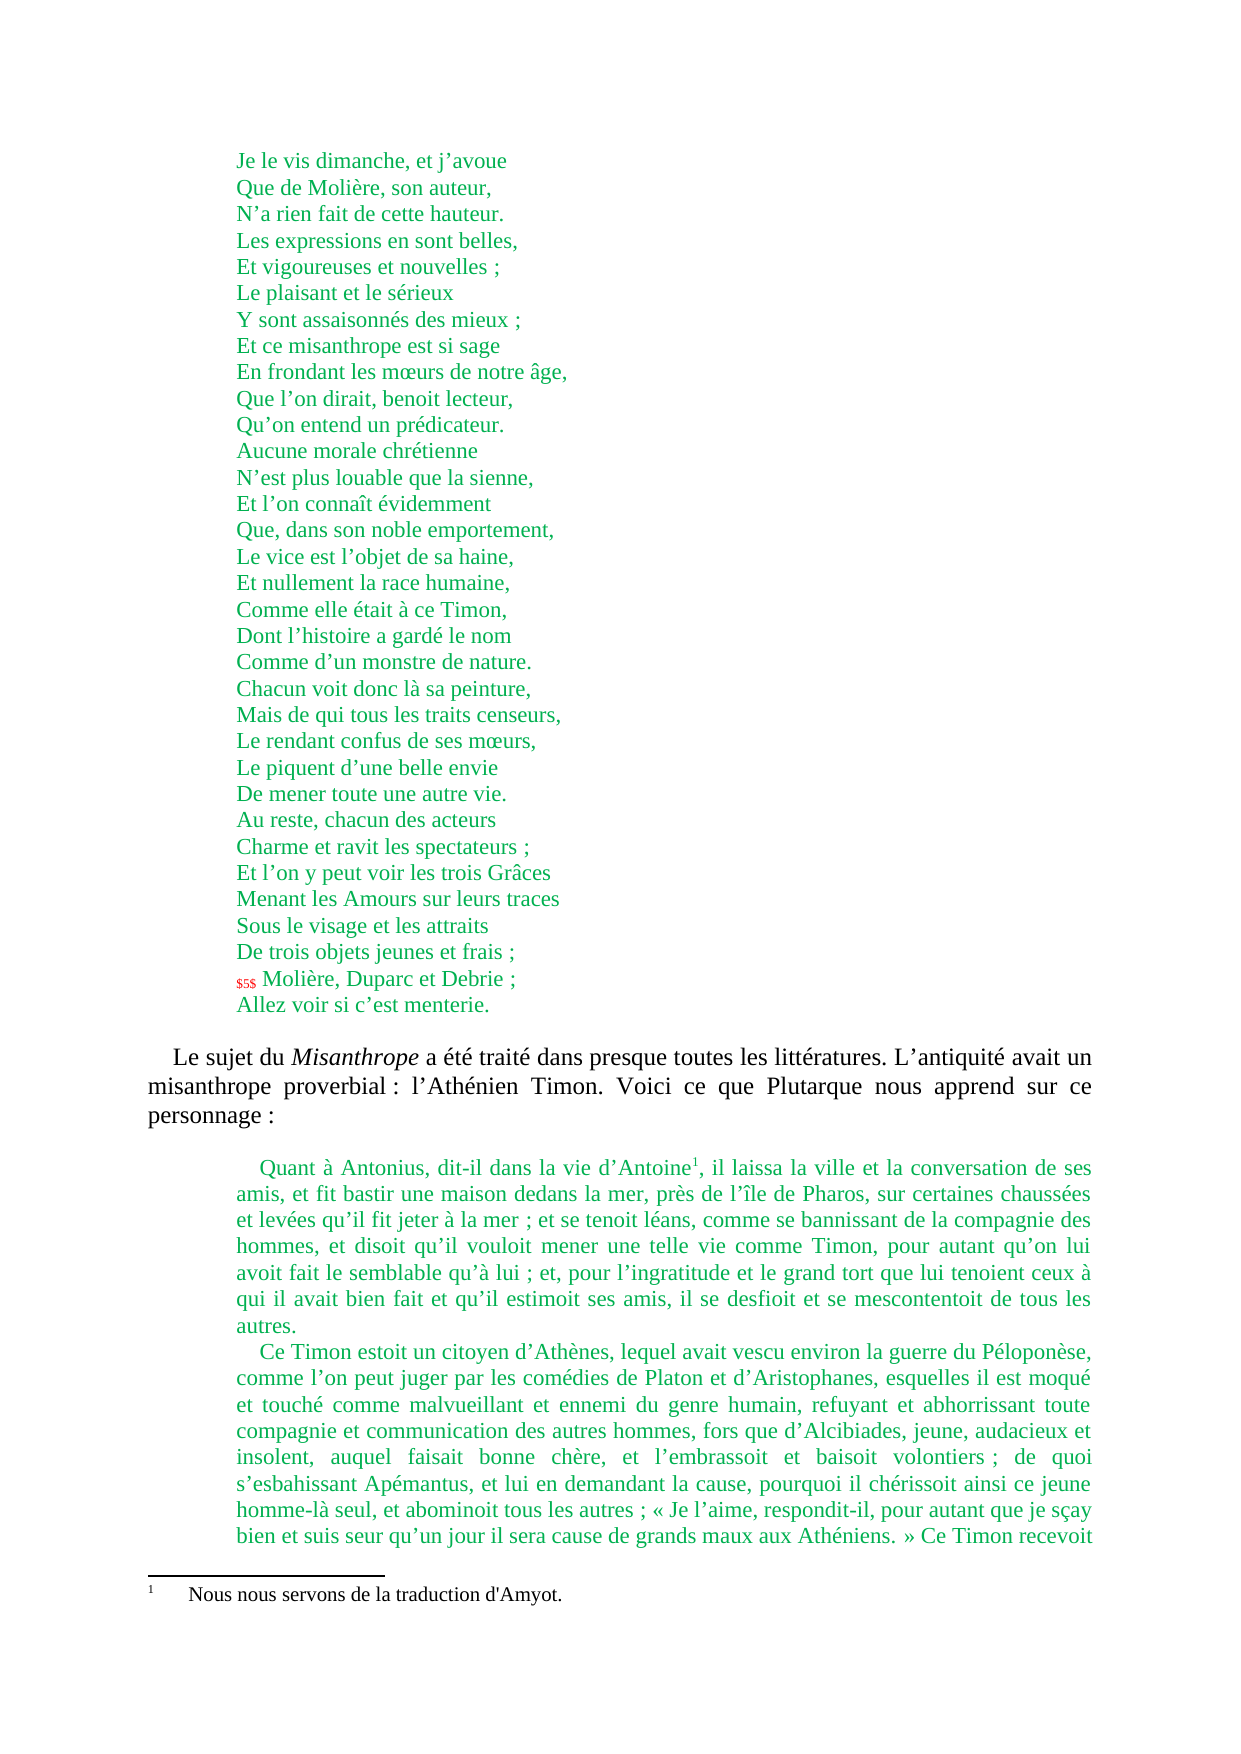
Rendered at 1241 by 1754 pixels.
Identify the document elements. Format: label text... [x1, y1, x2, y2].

text Qu’on entend un prédicateur. [236, 411, 1093, 437]
text De mener toute une autre vie. [236, 780, 1093, 806]
text Que l’on dirait, benoit lecteur, [236, 385, 1093, 411]
text Et ce misanthrope est si sage [236, 332, 1093, 358]
text Menant les Amours sur leurs traces [236, 886, 1093, 912]
text Le rendant confus de ses mœurs, [236, 727, 1093, 754]
text De trois objets jeunes et frais ; [236, 938, 1093, 964]
text Y sont assaisonnés des mieux ; [236, 306, 1093, 332]
text Le vice est l’objet de sa haine, [236, 543, 1093, 569]
text En frondant les mœurs de notre âge, [236, 358, 1093, 385]
text Comme elle était à ce Timon, [236, 596, 1093, 622]
text Sous le visage et les attraits [236, 912, 1093, 938]
text Charme et ravit les spectateurs ; [236, 833, 1093, 859]
text Chacun voit donc là sa peinture, [236, 675, 1093, 701]
text N’a rien fait de cette hauteur. [236, 200, 1093, 227]
text Et l’on connaît évidemment [236, 490, 1093, 517]
text Quant à Antonius, dit-il dans la vie d’Antoine, il laissa la ville et la conversation de ses amis, et fit bastir une maison dedans la mer, près de l’île de Pharos, sur certaines chaussées et levées qu’il fit jeter à la mer ; et se tenoit léans, comme se bannissant de la compagnie des hommes, et disoit qu’il vouloit mener une telle vie comme Timon, pour autant qu’on lui avoit fait le semblable qu’à lui ; et, pour l’ingratitude et le grand tort que lui tenoient ceux à qui il avait bien fait et qu’il estimoit ses amis, il se desfioit et se mescontentoit de tous les autres. [236, 1153, 1093, 1338]
text Le plaisant et le sérieux [236, 279, 1093, 306]
text Comme d’un monstre de nature. [236, 648, 1093, 675]
text Aucune morale chrétienne [236, 437, 1093, 464]
text Au reste, chacun des acteurs [236, 806, 1093, 833]
text Et vigoureuses et nouvelles ; [236, 253, 1093, 279]
text Le sujet du Misanthrope a été traité dans presque toutes les littératures. L’antiquité avait un misanthrope proverbial : l’Athénien Timon. Voici ce que Plutarque nous apprend sur ce personnage : [148, 1042, 1093, 1128]
text Allez voir si c’est menterie. [236, 991, 1093, 1017]
text Je le vis dimanche, et j’avoue [236, 148, 1093, 174]
text $5$ Molière, Duparc et Debrie ; [236, 964, 1093, 991]
text Les expressions en sont belles, [236, 227, 1093, 253]
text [236, 1338, 1093, 1549]
text Que, dans son noble emportement, [236, 517, 1093, 543]
text Le piquent d’une belle envie [236, 754, 1093, 780]
text Et l’on y peut voir les trois Grâces [236, 859, 1093, 886]
text Et nullement la race humaine, [236, 569, 1093, 596]
text Dont l’histoire a gardé le nom [236, 622, 1093, 648]
text N’est plus louable que la sienne, [236, 464, 1093, 490]
text Que de Molière, son auteur, [236, 174, 1093, 200]
text Mais de qui tous les traits censeurs, [236, 701, 1093, 727]
